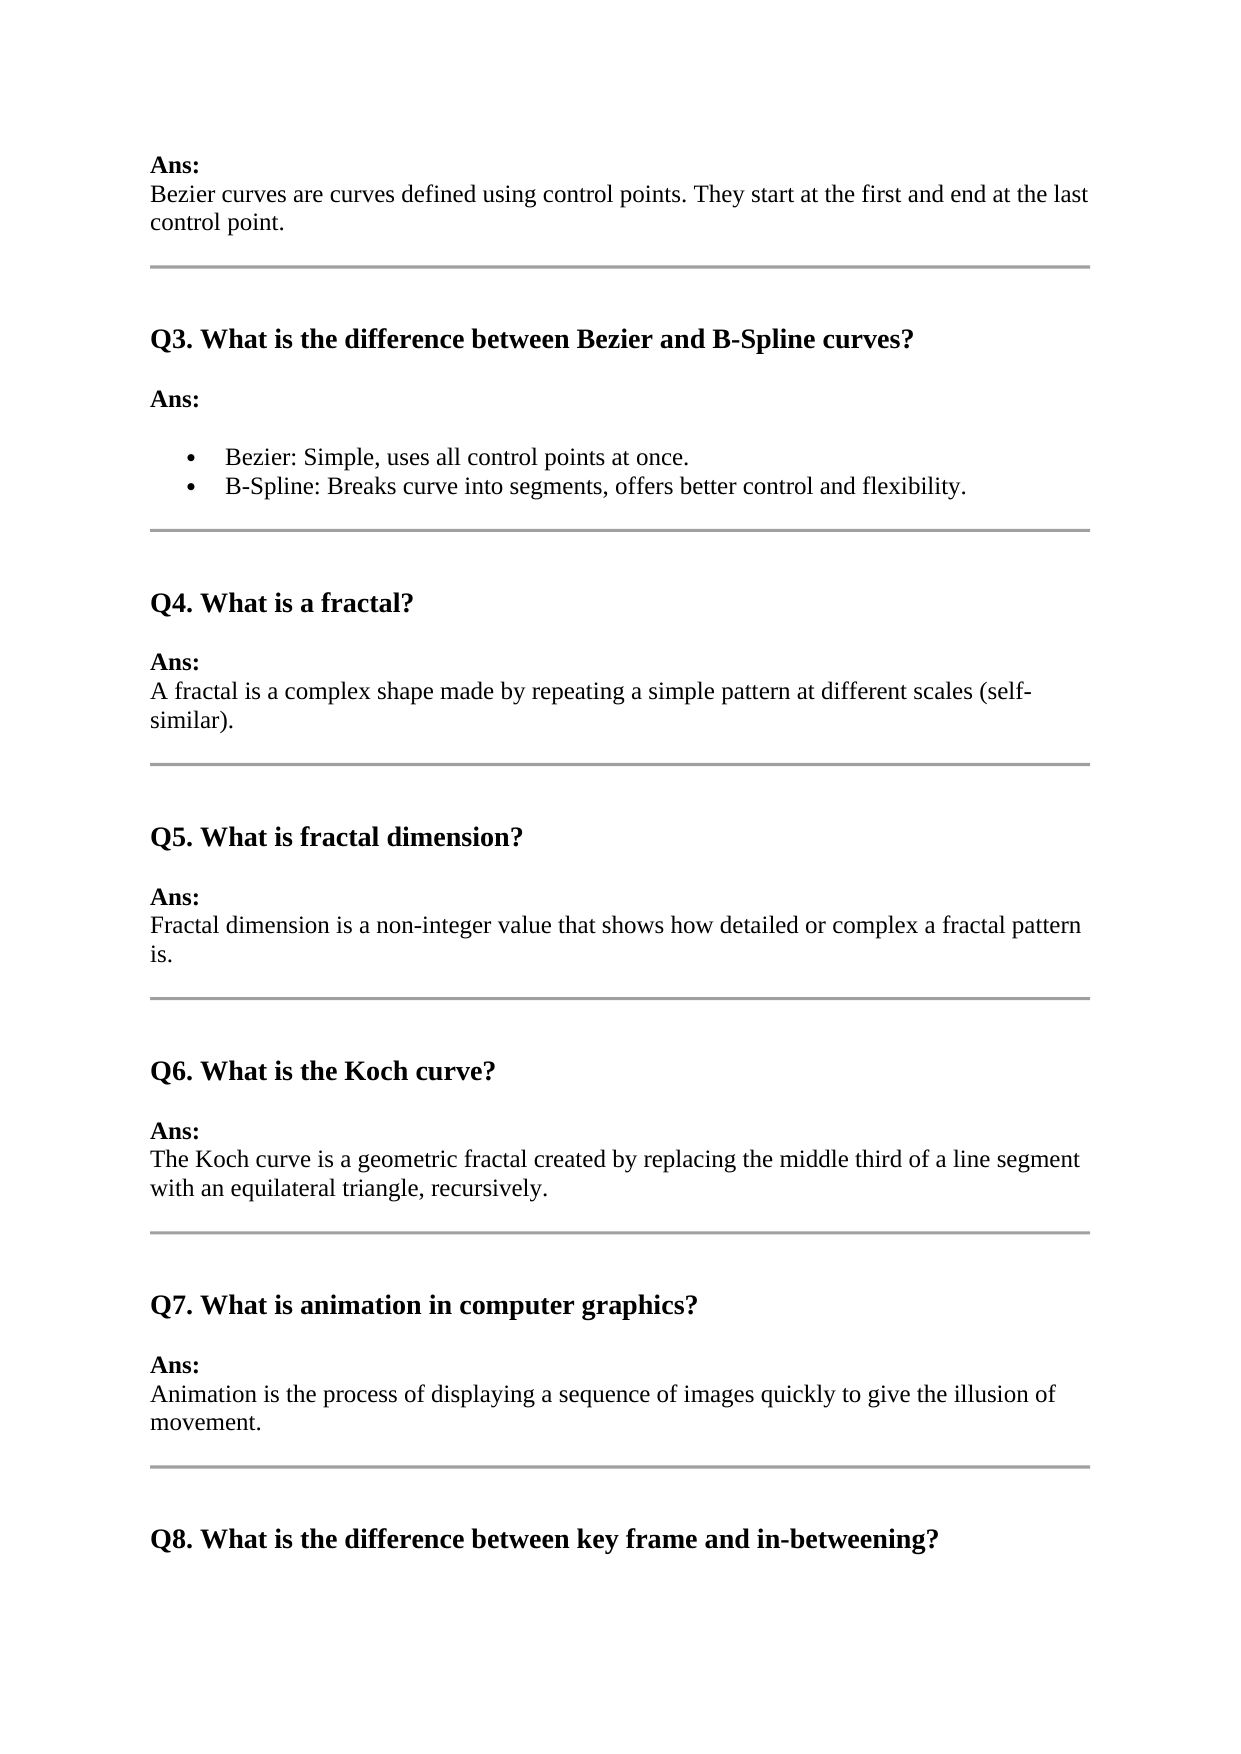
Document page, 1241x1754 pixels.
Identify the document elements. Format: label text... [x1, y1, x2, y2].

list Bezier: Simple, uses all control points at once. [187, 442, 1090, 471]
list B-Spline: Breaks curve into segments, offers better control and flexibility. [187, 471, 1090, 499]
text Ans: Fractal dimension is a non-integer value that shows how detailed or complex a fractal pattern is. [150, 882, 1090, 968]
text Ans: A fractal is a complex shape made by repeating a simple pattern at different scales (self-similar). [150, 647, 1090, 734]
text Ans: [150, 384, 1090, 413]
text Ans: Animation is the process of displaying a sequence of images quickly to give the illusion of movement. [150, 1350, 1090, 1436]
text Q4. What is a fractal? [150, 586, 1090, 618]
text Ans: Bezier curves are curves defined using control points. They start at the first and end at the last control point. [150, 150, 1090, 236]
text Q5. What is fractal dimension? [150, 820, 1090, 852]
text Q6. What is the Koch curve? [150, 1054, 1090, 1087]
text Ans: The Koch curve is a geometric fractal created by replacing the middle third of a line segment with an equilateral triangle, recursively. [150, 1116, 1090, 1202]
text Q3. What is the difference between Bezier and B-Spline curves? [150, 323, 1090, 355]
text Q8. What is the difference between key frame and in-betweening? [150, 1523, 1090, 1555]
text Q7. What is animation in computer graphics? [150, 1288, 1090, 1321]
